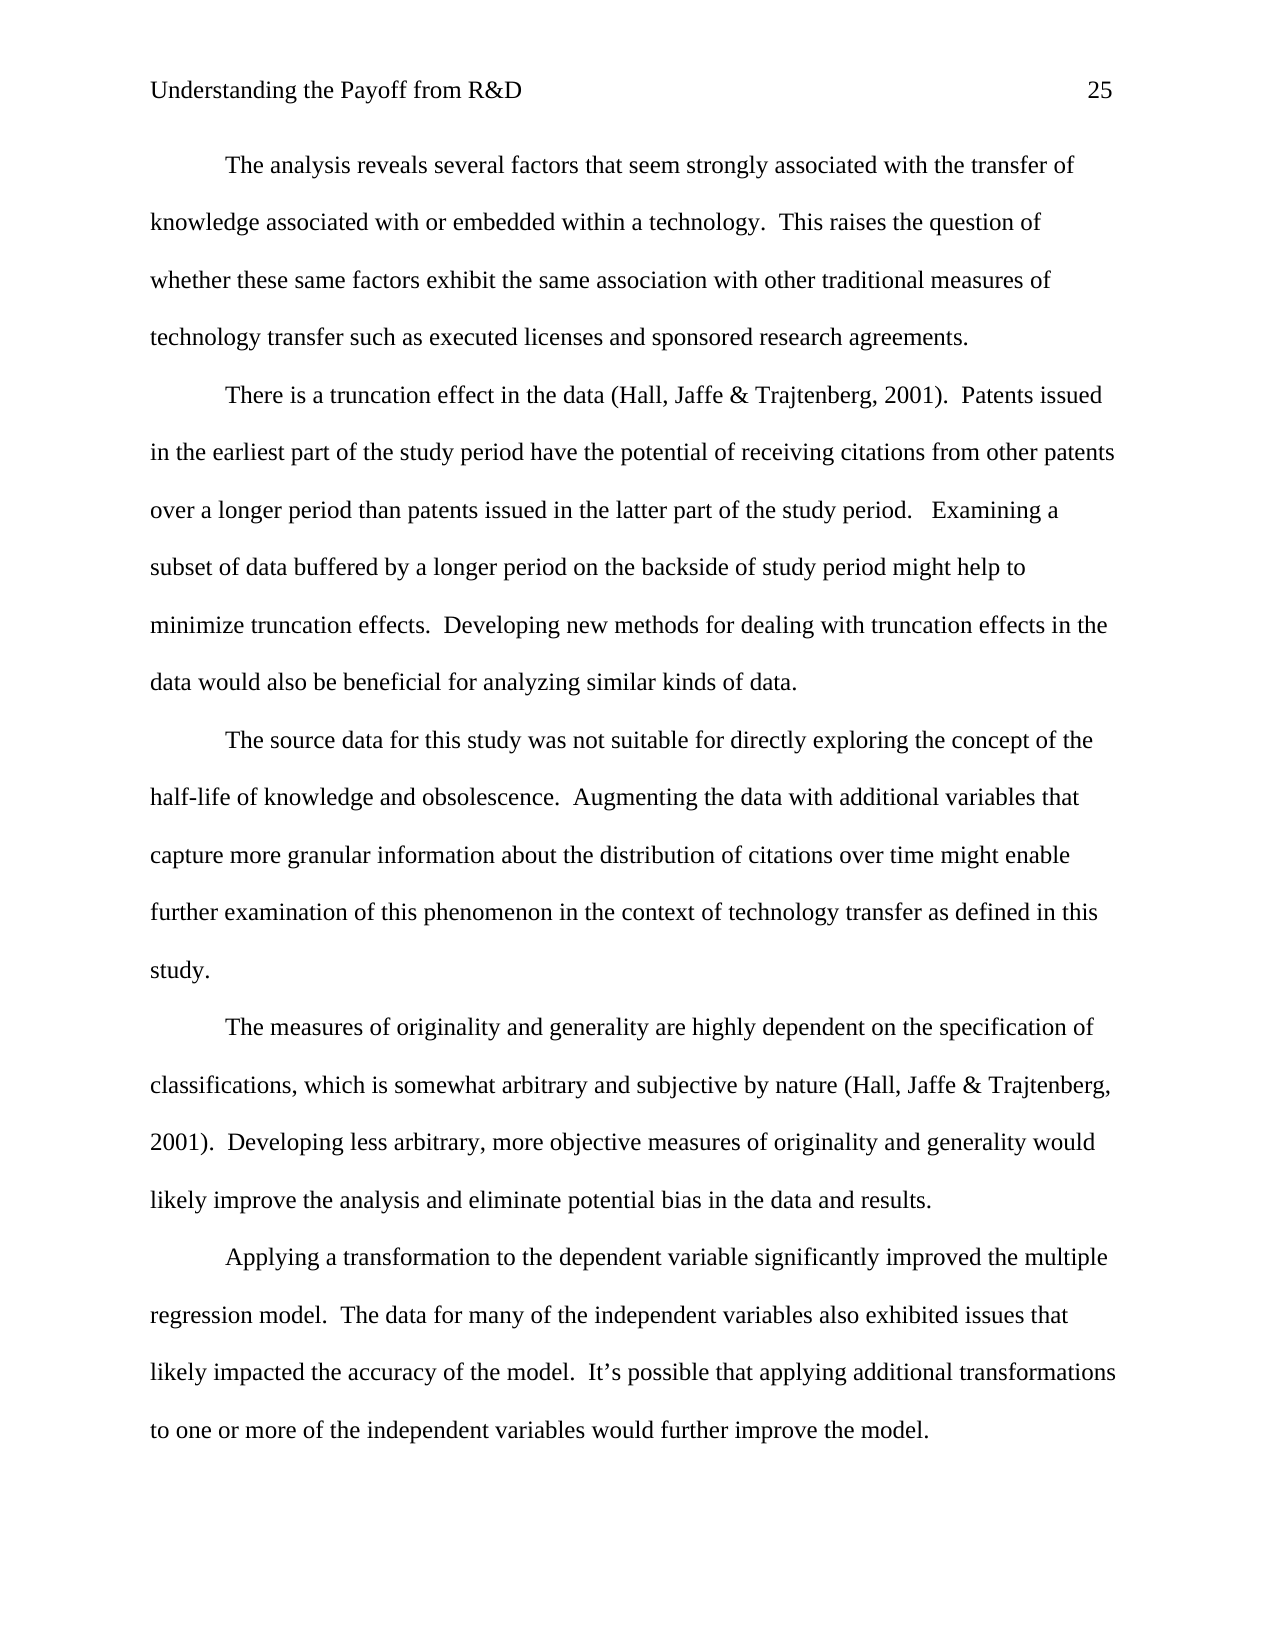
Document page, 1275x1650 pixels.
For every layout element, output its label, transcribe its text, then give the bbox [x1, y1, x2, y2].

text The source data for this study was not suitable for directly exploring the concept of the half-life of knowledge and obsolescence. Augmenting the data with additional variables that capture more granular information about the distribution of citations over time might enable further examination of this phenomenon in the context of technology transfer as defined in this study. [150, 725, 1125, 984]
text The analysis reveals several factors that seem strongly associated with the transfer of knowledge associated with or embedded within a technology. This raises the question of whether these same factors exhibit the same association with other traditional measures of technology transfer such as executed licenses and sponsored research agreements. [150, 150, 1125, 351]
text Applying a transformation to the dependent variable significantly improved the multiple regression model. The data for many of the independent variables also exhibited issues that likely impacted the accuracy of the model. It’s possible that applying additional transformations to one or more of the independent variables would further improve the model. [150, 1242, 1125, 1444]
text The measures of originality and generality are highly dependent on the specification of classifications, which is somewhat arbitrary and subjective by nature (Hall, Jaffe & Trajtenberg, 2001). Developing less arbitrary, more objective measures of originality and generality would likely improve the analysis and eliminate potential bias in the data and results. [150, 1012, 1125, 1214]
text There is a truncation effect in the data (Hall, Jaffe & Trajtenberg, 2001). Patents issued in the earliest part of the study period have the potential of receiving citations from other patents over a longer period than patents issued in the latter part of the study period. Examining a subset of data buffered by a longer period on the backside of study period might help to minimize truncation effects. Developing new methods for dealing with truncation effects in the data would also be beneficial for analyzing similar kinds of data. [150, 380, 1125, 696]
